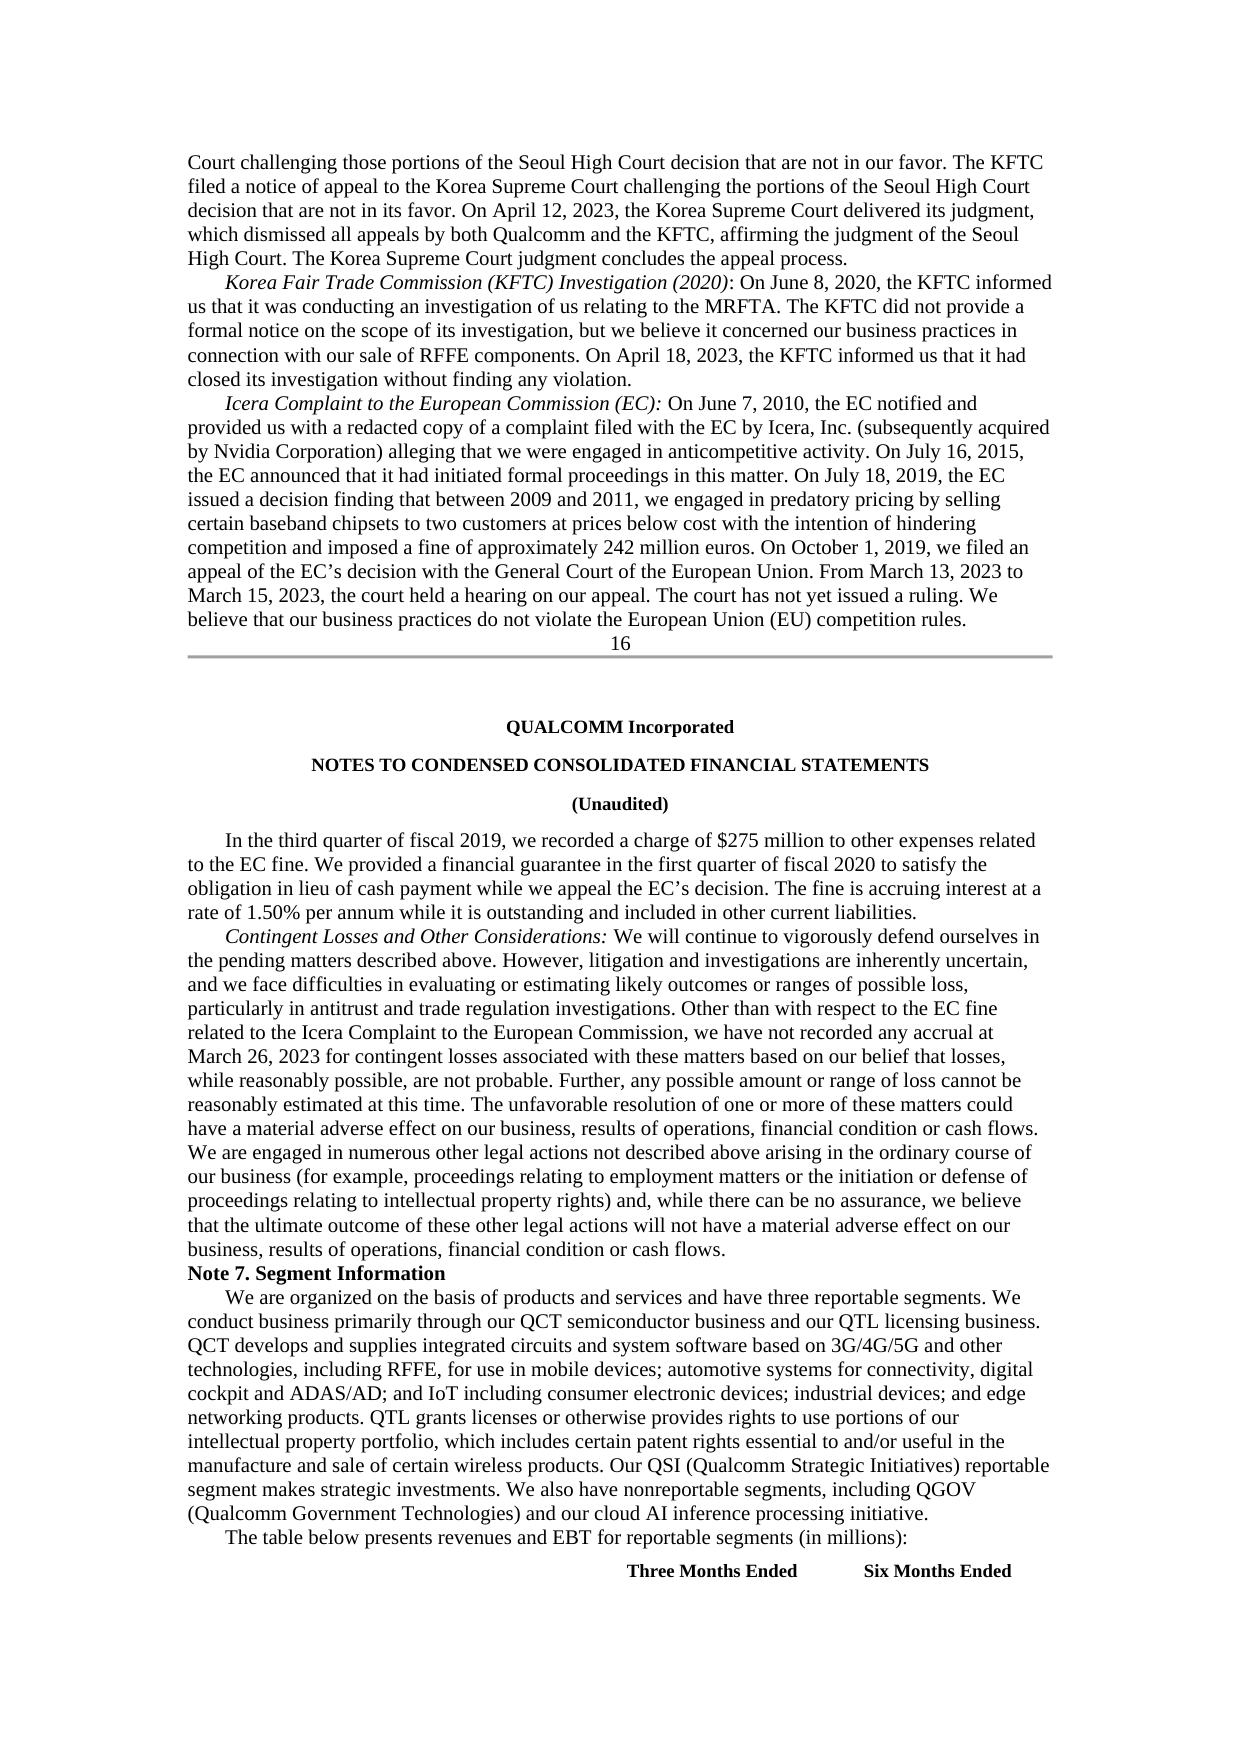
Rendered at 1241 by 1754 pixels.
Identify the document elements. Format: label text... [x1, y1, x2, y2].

text Icera Complaint to the European Commission (EC): On June 7, 2010, the EC notified and provided us with a redacted copy of a complaint filed with the EC by Icera, Inc. (subsequently acquired by Nvidia Corporation) alleging that we were engaged in anticompetitive activity. On July 16, 2015, the EC announced that it had initiated formal proceedings in this matter. On July 18, 2019, the EC issued a decision finding that between 2009 and 2011, we engaged in predatory pricing by selling certain baseband chipsets to two customers at prices below cost with the intention of hindering competition and imposed a fine of approximately 242 million euros. On October 1, 2019, we filed an appeal of the EC’s decision with the General Court of the European Union. From March 13, 2023 to March 15, 2023, the court held a hearing on our appeal. The court has not yet issued a ruling. We believe that our business practices do not violate the European Union (EU) competition rules. [187, 391, 1053, 631]
text Note 7. Segment Information [187, 1261, 1053, 1285]
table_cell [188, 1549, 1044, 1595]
text Korea Fair Trade Commission (KFTC) Investigation (2020): On June 8, 2020, the KFTC informed us that it was conducting an investigation of us relating to the MRFTA. The KFTC did not provide a formal notice on the scope of its investigation, but we believe it concerned our business practices in connection with our sale of RFFE components. On April 18, 2023, the KFTC informed us that it had closed its investigation without finding any violation. [187, 270, 1053, 391]
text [187, 150, 1053, 270]
text Contingent Losses and Other Considerations: We will continue to vigorously defend ourselves in the pending matters described above. However, litigation and investigations are inherently uncertain, and we face difficulties in evaluating or estimating likely outcomes or ranges of possible loss, particularly in antitrust and trade regulation investigations. Other than with respect to the EC fine related to the Icera Complaint to the European Commission, we have not recorded any accrual at March 26, 2023 for contingent losses associated with these matters based on our belief that losses, while reasonably possible, are not probable. Further, any possible amount or range of loss cannot be reasonably estimated at this time. The unfavorable resolution of one or more of these matters could have a material adverse effect on our business, results of operations, financial condition or cash flows. We are engaged in numerous other legal actions not described above arising in the ordinary course of our business (for example, proceedings relating to employment matters or the initiation or defense of proceedings relating to intellectual property rights) and, while there can be no assurance, we believe that the ultimate outcome of these other legal actions will not have a material adverse effect on our business, results of operations, financial condition or cash flows. [187, 924, 1053, 1261]
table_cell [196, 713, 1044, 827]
text We are organized on the basis of products and services and have three reportable segments. We conduct business primarily through our QCT semiconductor business and our QTL licensing business. QCT develops and supplies integrated circuits and system software based on 3G/4G/5G and other technologies, including RFFE, for use in mobile devices; automotive systems for connectivity, digital cockpit and ADAS/AD; and IoT including consumer electronic devices; industrial devices; and edge networking products. QTL grants licenses or otherwise provides rights to use portions of our intellectual property portfolio, which includes certain patent rights essential to and/or useful in the manufacture and sale of certain wireless products. Our QSI (Qualcomm Strategic Initiatives) reportable segment makes strategic investments. We also have nonreportable segments, including QGOV (Qualcomm Government Technologies) and our cloud AI inference processing initiative. [187, 1285, 1053, 1525]
text The table below presents revenues and EBT for reportable segments (in millions): [187, 1525, 1053, 1549]
text 16 [187, 631, 1053, 655]
text In the third quarter of fiscal 2019, we recorded a charge of $275 million to other expenses related to the EC fine. We provided a financial guarantee in the first quarter of fiscal 2020 to satisfy the obligation in lieu of cash payment while we appeal the EC’s decision. The fine is accruing interest at a rate of 1.50% per annum while it is outstanding and included in other current liabilities. [187, 827, 1053, 924]
